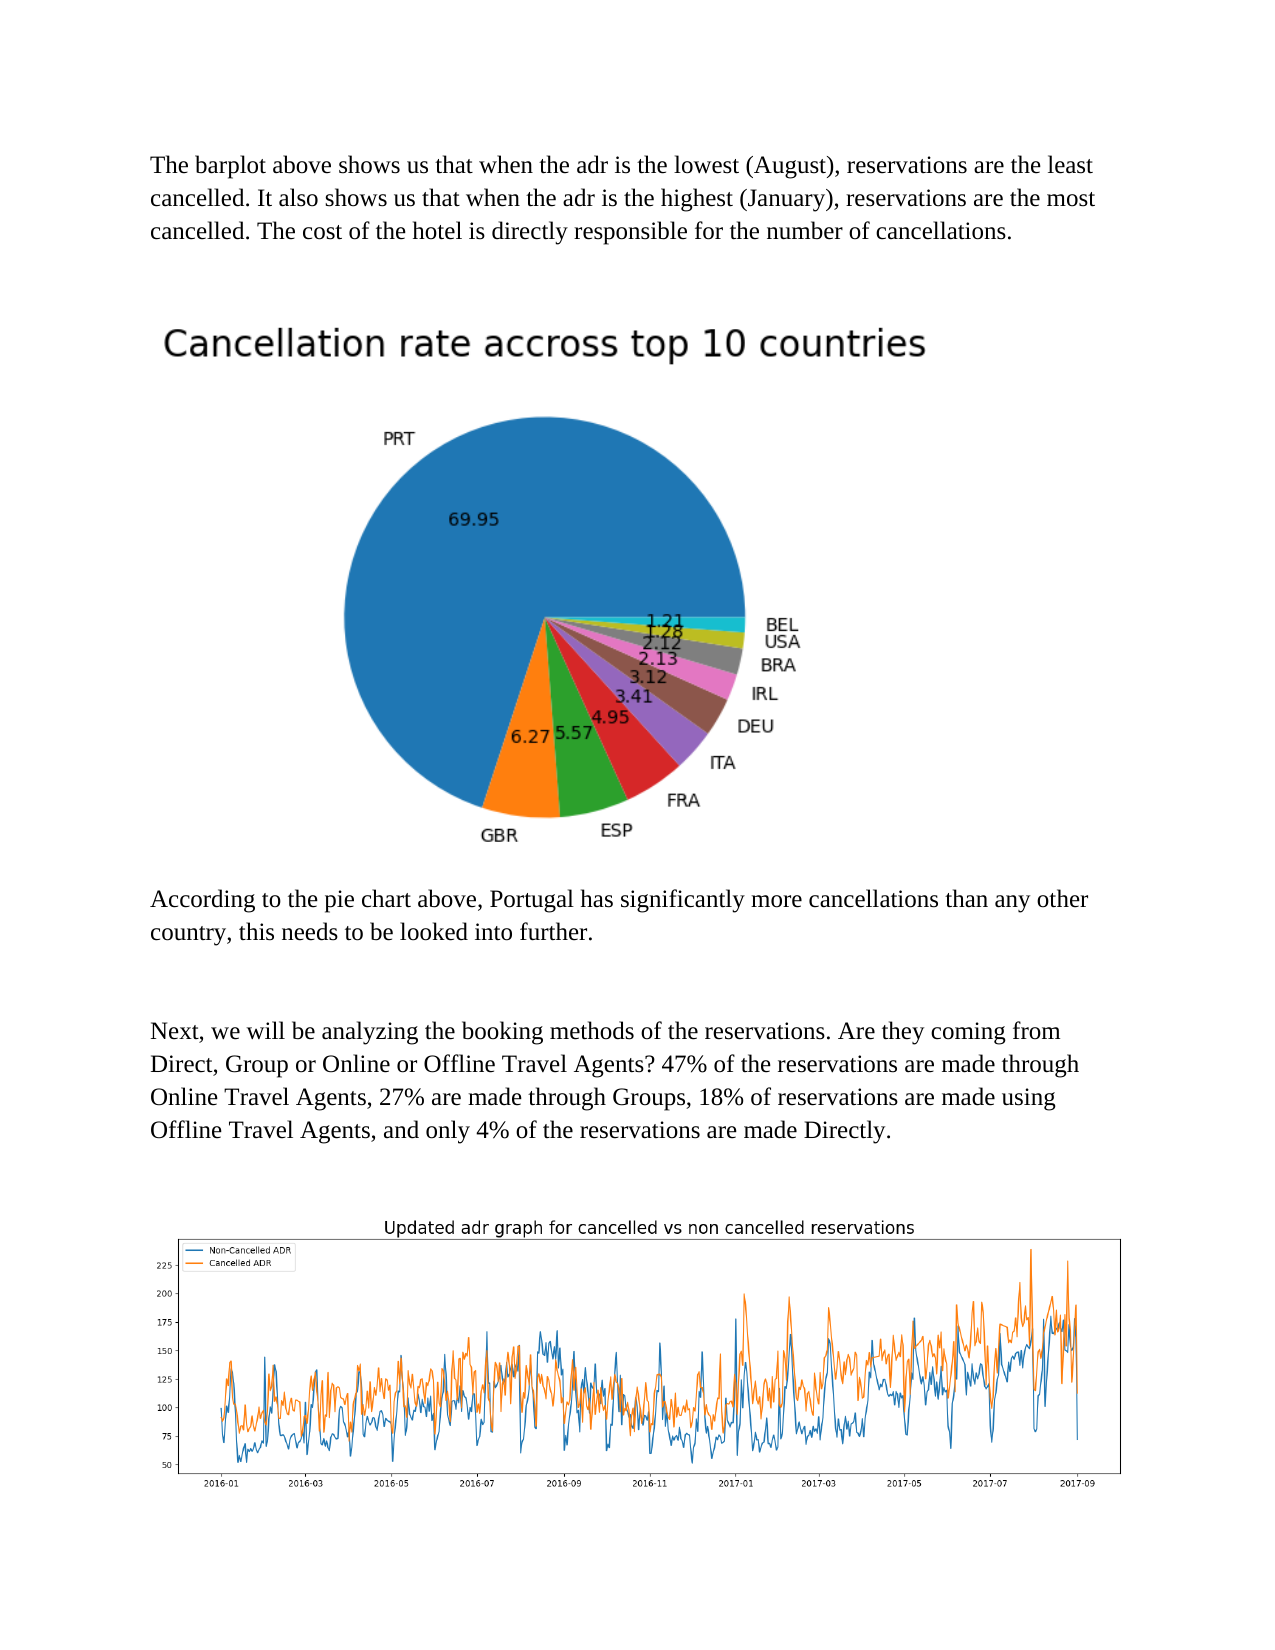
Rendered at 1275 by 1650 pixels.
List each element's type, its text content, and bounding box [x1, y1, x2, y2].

text According to the pie chart above, Portugal has significantly more cancellations than any other country, this needs to be looked into further. [150, 884, 1125, 946]
text The barplot above shows us that when the adr is the lowest (August), reservations are the least cancelled. It also shows us that when the adr is the highest (January), reservations are the most cancelled. The cost of the hotel is directly responsible for the number of cancellations. [150, 150, 1125, 245]
picture [150, 315, 939, 881]
text Next, we will be analyzing the booking methods of the reservations. Are they coming from Direct, Group or Online or Offline Travel Agents? 47% of the reservations are made through Online Travel Agents, 27% are made through Groups, 18% of reservations are made using Offline Travel Agents, and only 4% of the reservations are made Directly. [150, 1016, 1125, 1144]
picture [150, 1214, 1125, 1494]
